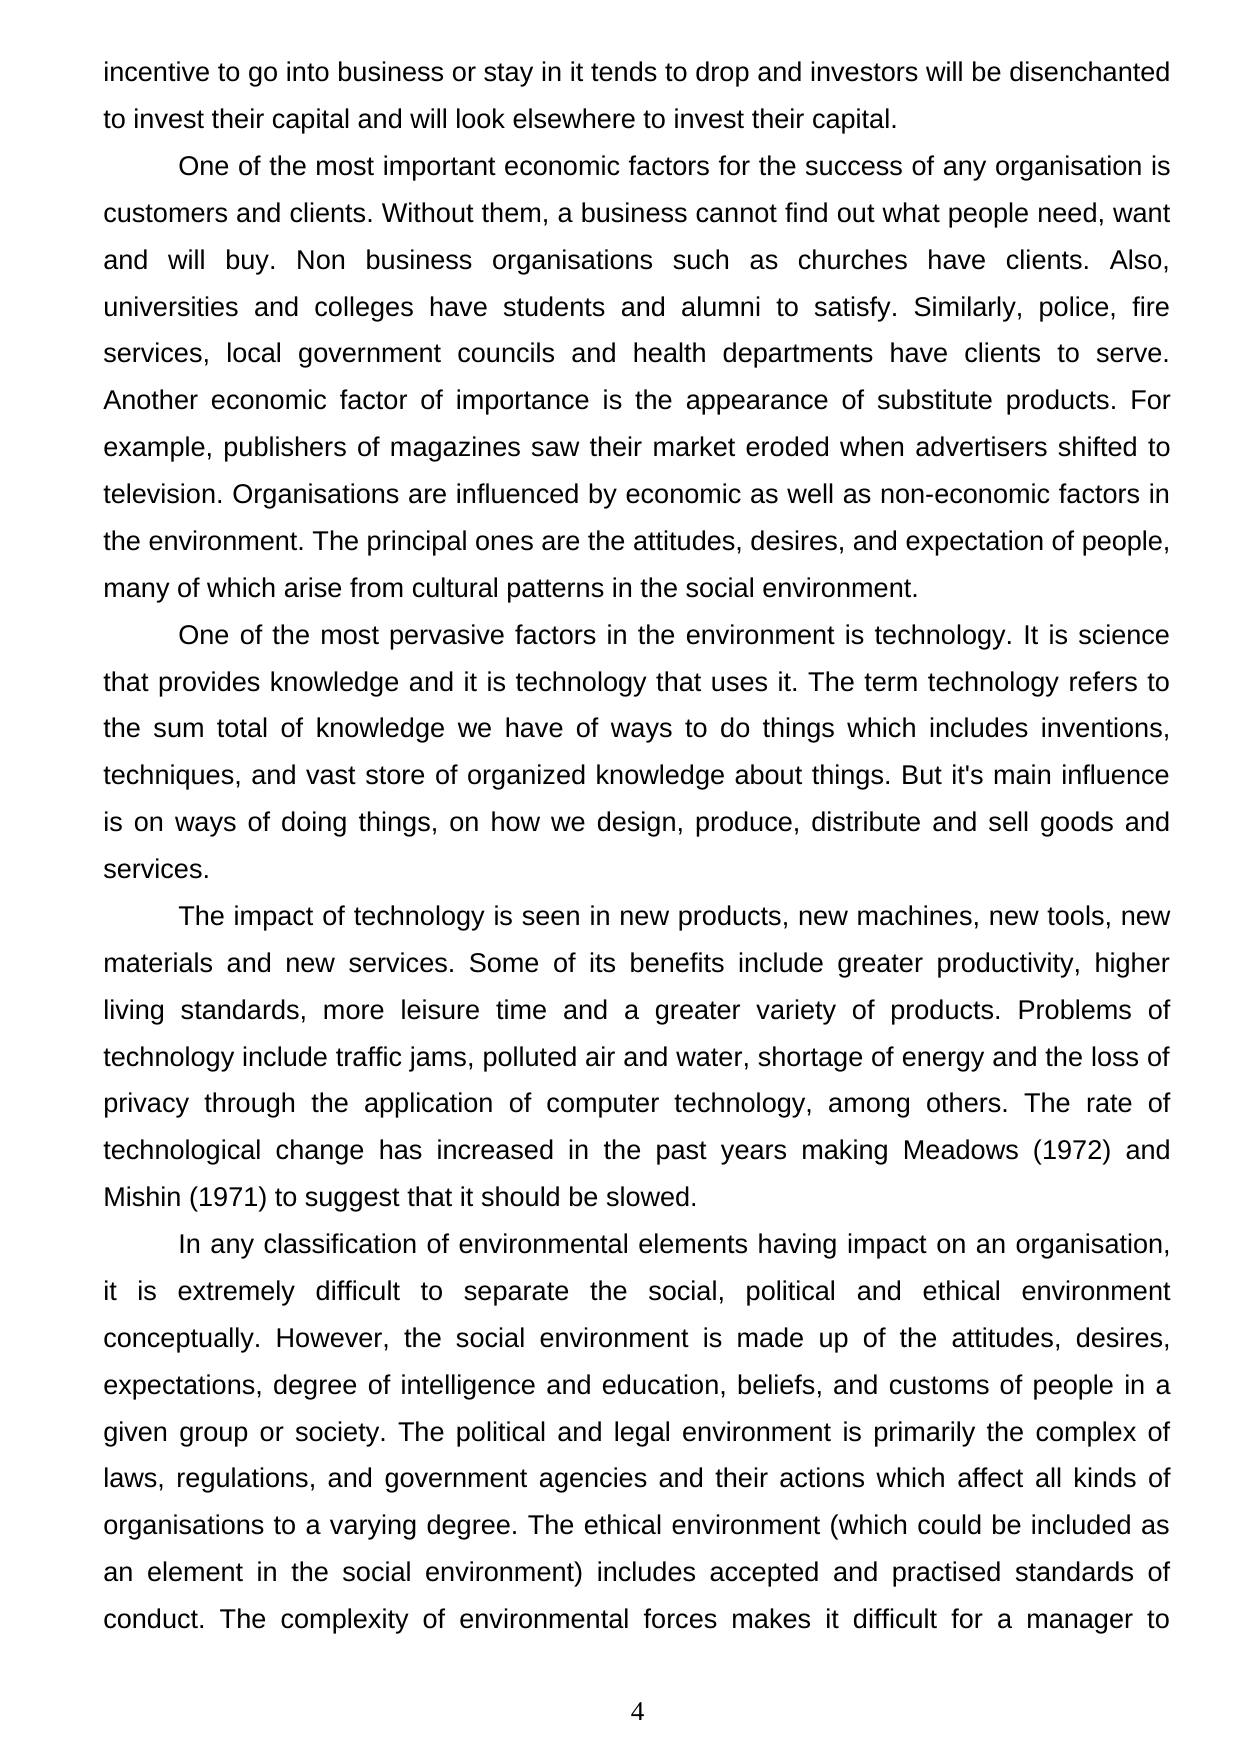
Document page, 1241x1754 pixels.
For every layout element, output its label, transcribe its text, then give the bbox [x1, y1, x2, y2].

text One of the most important economic factors for the success of any organisation is customers and clients. Without them, a business cannot find out what people need, want and will buy. Non business organisations such as churches have clients. Also, universities and colleges have students and alumni to satisfy. Similarly, police, fire services, local government councils and health departments have clients to serve. Another economic factor of importance is the appearance of substitute products. For example, publishers of magazines saw their market eroded when advertisers shifted to television. Organisations are influenced by economic as well as non-economic factors in the environment. The principal ones are the attitudes, desires, and expectation of people, many of which arise from cultural patterns in the social environment. [103, 150, 1172, 603]
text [103, 1228, 1172, 1634]
text The impact of technology is seen in new products, new machines, new tools, new materials and new services. Some of its benefits include greater productivity, higher living standards, more leisure time and a greater variety of products. Problems of technology include traffic jams, polluted air and water, shortage of energy and the loss of privacy through the application of computer technology, among others. The rate of technological change has increased in the past years making Meadows (1972) and Mishin (1971) to suggest that it should be slowed. [103, 900, 1172, 1212]
text One of the most pervasive factors in the environment is technology. It is science that provides knowledge and it is technology that uses it. The term technology refers to the sum total of knowledge we have of ways to do things which includes inventions, techniques, and vast store of organized knowledge about things. But it's main influence is on ways of doing things, on how we design, produce, distribute and sell goods and services. [103, 619, 1172, 884]
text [103, 56, 1172, 134]
